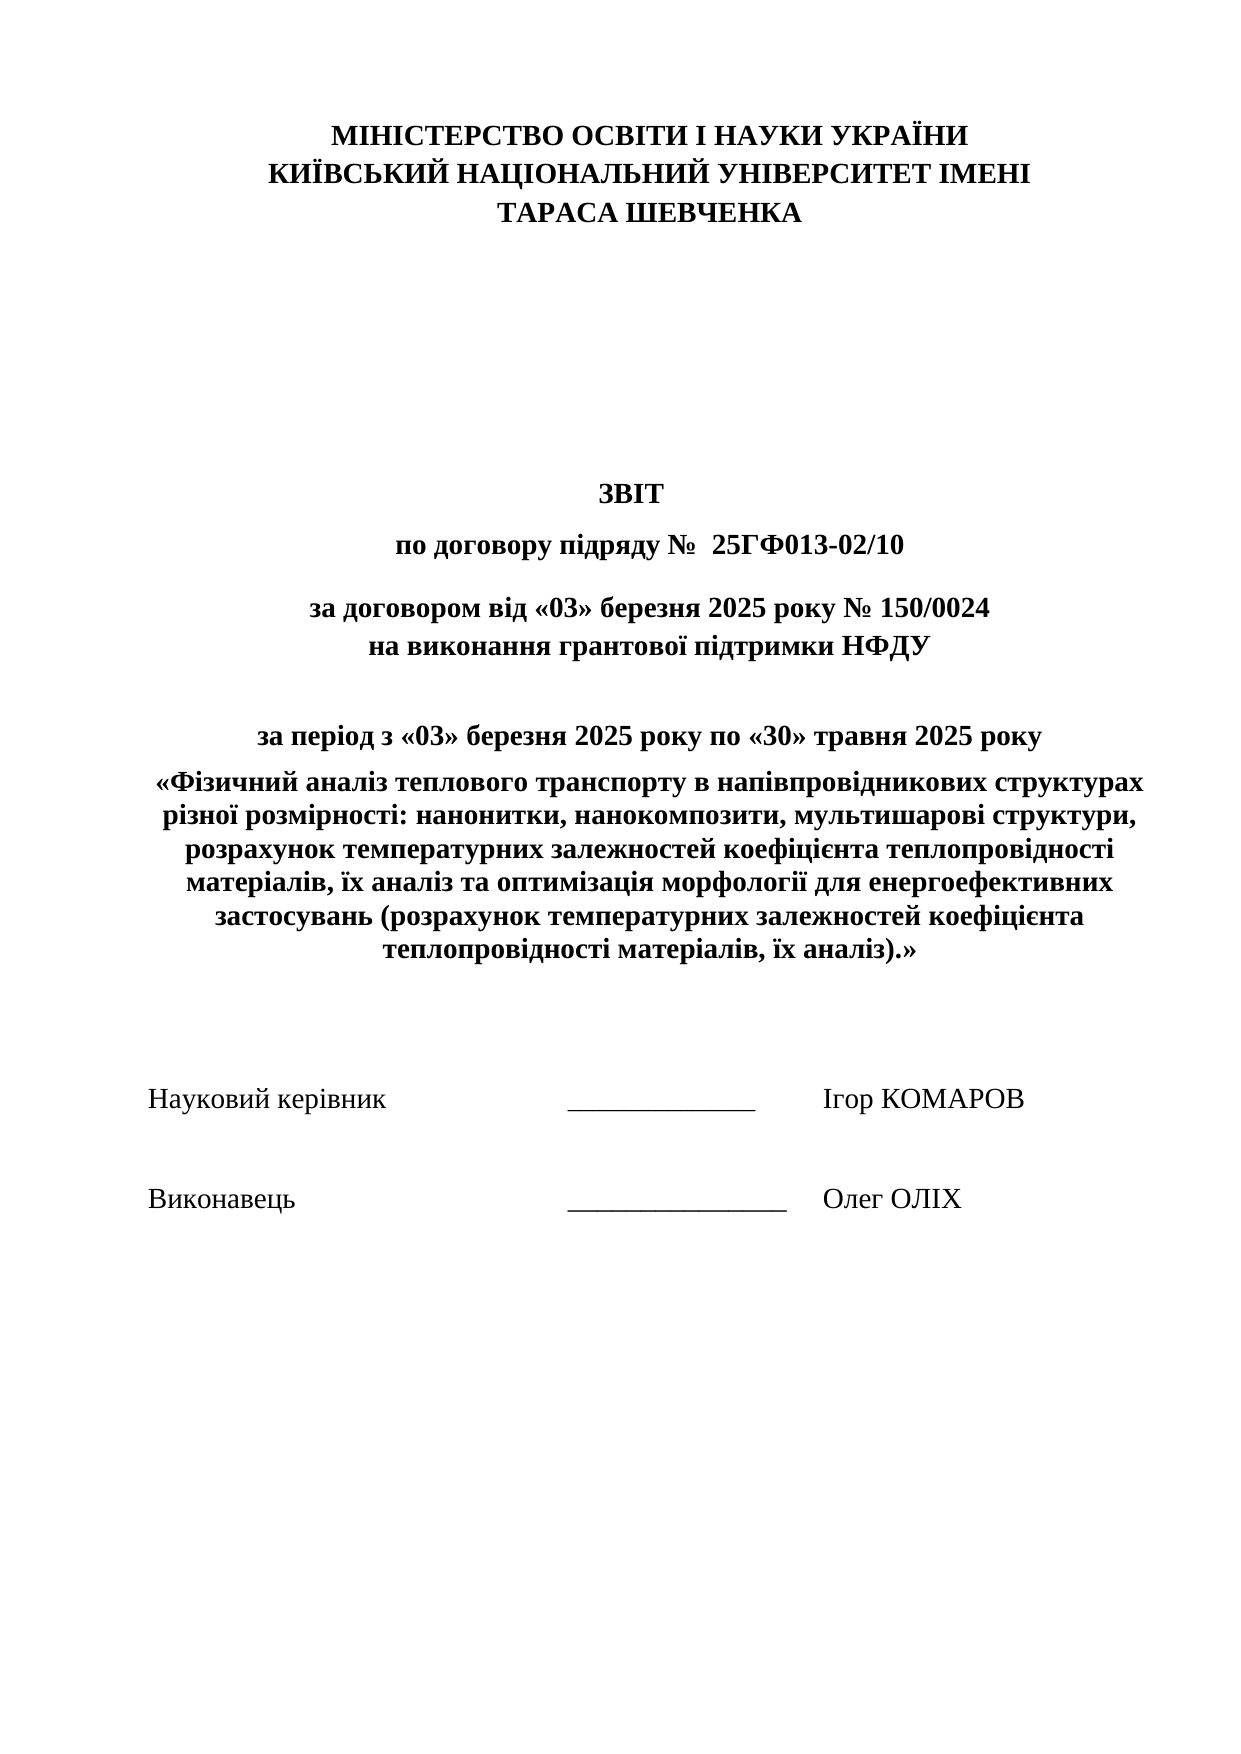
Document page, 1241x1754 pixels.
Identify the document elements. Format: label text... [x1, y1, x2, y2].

text ТАРАСА ШЕВЧЕНКА [148, 195, 1152, 229]
text ЗВІТ [110, 476, 1152, 510]
text за період з «03» березня 2025 року по «30» травня 2025 року [148, 718, 1152, 751]
text за договором від «03» березня 2025 року № 150/0024 [148, 590, 1152, 623]
text «Фізичний аналіз теплового транспорту в напівпровідникових структурах різної розмірності: нанонитки, нанокомпозити, мультишарові структури, розрахунок температурних залежностей коефіцієнта теплопровідності матеріалів, їх аналіз та оптимізація морфології для енергоефективних застосувань (розрахунок температурних залежностей коефіцієнта теплопровідності матеріалів, їх аналіз).» [148, 764, 1152, 965]
text МІНІСТЕРСТВО ОСВІТИ І НАУКИ УКРАЇНИ [148, 118, 1152, 152]
text по договору підряду № 25ГФ013-02/10 [148, 527, 1152, 561]
text на виконання грантової підтримки НФДУ [148, 628, 1152, 662]
text КИЇВСЬКИЙ НАЦІОНАЛЬНИЙ УНІВЕРСИТЕТ ІМЕНІ [148, 157, 1152, 190]
text Виконавець _______________ Олег ОЛІХ [148, 1181, 1152, 1215]
text Науковий керівник _______________ Ігор КОМАРОВ [148, 1081, 1152, 1114]
